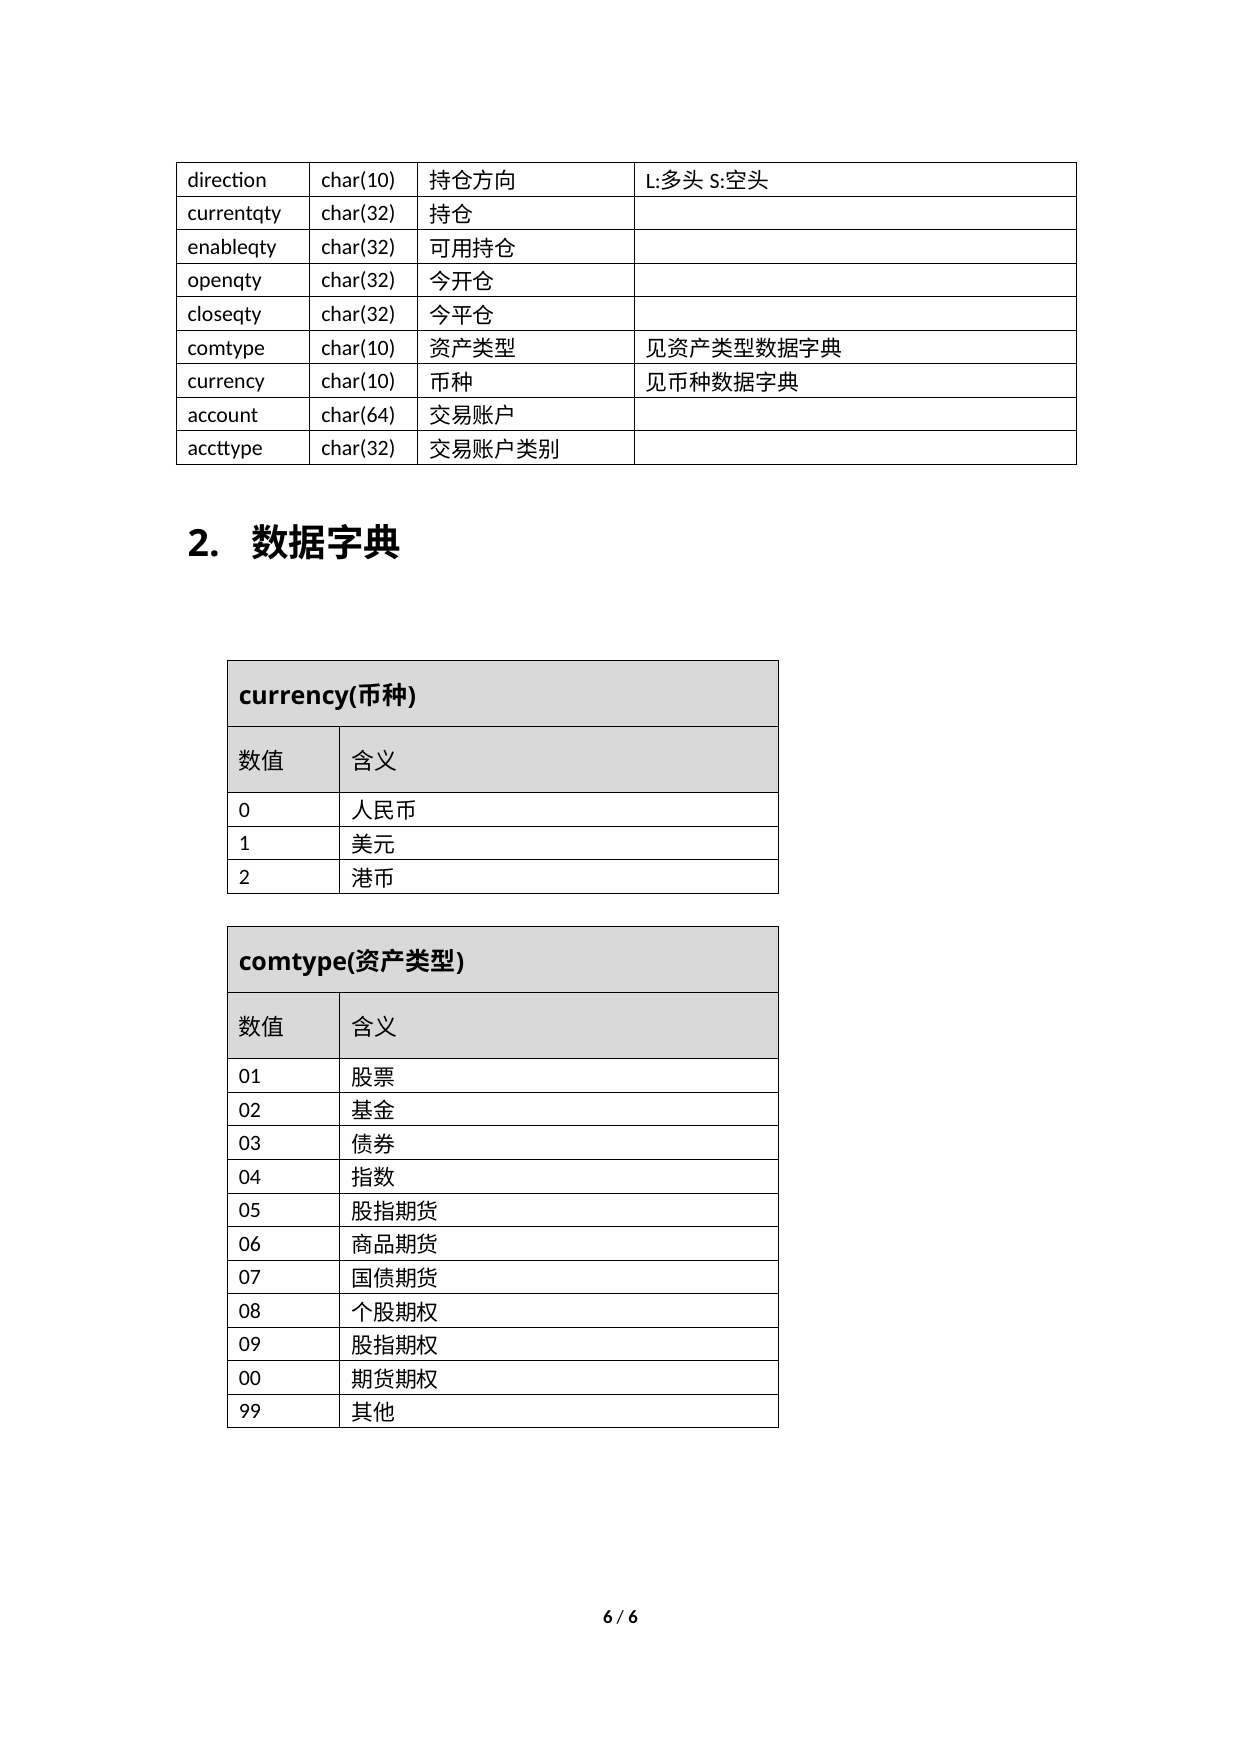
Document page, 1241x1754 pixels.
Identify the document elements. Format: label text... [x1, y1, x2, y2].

table_cell 国债期货 [340, 1261, 778, 1293]
table_cell [635, 197, 1076, 229]
table_cell direction [177, 163, 309, 196]
table_cell 含义 [340, 727, 778, 792]
table_cell 03 [228, 1126, 339, 1159]
table_cell char(10) [310, 163, 417, 196]
table_cell 04 [228, 1160, 339, 1192]
table_cell 可用持仓 [418, 230, 634, 263]
table_cell char(10) [310, 331, 417, 363]
table_cell 资产类型 [418, 331, 634, 363]
table_cell 今开仓 [418, 264, 634, 296]
table_cell char(32) [310, 297, 417, 330]
table_cell 个股期权 [340, 1294, 778, 1327]
table_cell 2 [228, 860, 339, 893]
table_cell 人民币 [340, 793, 778, 826]
subtitle 数据字典 [187, 508, 1053, 573]
table_cell 06 [228, 1227, 339, 1259]
table_cell 交易账户类别 [418, 431, 634, 464]
table_cell 美元 [340, 827, 778, 859]
table_cell 数值 [228, 993, 339, 1058]
table_cell char(32) [310, 431, 417, 464]
table_cell char(32) [310, 197, 417, 229]
table_cell 交易账户 [418, 398, 634, 430]
table_header comtype(资产类型) [228, 927, 778, 992]
table_cell enableqty [177, 230, 309, 263]
table_cell openqty [177, 264, 309, 296]
table_cell 今平仓 [418, 297, 634, 330]
table_cell 09 [228, 1328, 339, 1360]
table_cell 含义 [340, 993, 778, 1058]
table_cell 数值 [228, 727, 339, 792]
table_cell 股指期货 [340, 1194, 778, 1226]
table_cell 指数 [340, 1160, 778, 1192]
table_cell 01 [228, 1059, 339, 1092]
table_cell [635, 230, 1076, 263]
table_cell comtype [177, 331, 309, 363]
table_cell 港币 [340, 860, 778, 893]
table_cell 0 [228, 793, 339, 826]
table_cell 币种 [418, 364, 634, 397]
table_cell char(10) [310, 364, 417, 397]
table_cell [635, 398, 1076, 430]
table_cell 00 [228, 1361, 339, 1394]
table_cell char(32) [310, 230, 417, 263]
table_cell 99 [228, 1395, 339, 1427]
table_cell char(32) [310, 264, 417, 296]
table_cell [635, 431, 1076, 464]
table_cell currentqty [177, 197, 309, 229]
table_cell L:多头 S:空头 [635, 163, 1076, 196]
table_cell 08 [228, 1294, 339, 1327]
table_cell account [177, 398, 309, 430]
table_cell char(64) [310, 398, 417, 430]
table_cell [635, 297, 1076, 330]
table_cell 基金 [340, 1093, 778, 1125]
table_cell 持仓 [418, 197, 634, 229]
table_cell 持仓方向 [418, 163, 634, 196]
table_cell 1 [228, 827, 339, 859]
table_cell 债券 [340, 1126, 778, 1159]
table_cell accttype [177, 431, 309, 464]
table_cell 商品期货 [340, 1227, 778, 1259]
table_cell 07 [228, 1261, 339, 1293]
table_cell 02 [228, 1093, 339, 1125]
table_cell 期货期权 [340, 1361, 778, 1394]
table_cell 见资产类型数据字典 [635, 331, 1076, 363]
table_cell closeqty [177, 297, 309, 330]
table_header currency(币种) [228, 661, 778, 726]
table_cell 其他 [340, 1395, 778, 1427]
table_cell 见币种数据字典 [635, 364, 1076, 397]
table_cell 05 [228, 1194, 339, 1226]
table_cell 股票 [340, 1059, 778, 1092]
table_cell 股指期权 [340, 1328, 778, 1360]
table_cell currency [177, 364, 309, 397]
table_cell [635, 264, 1076, 296]
